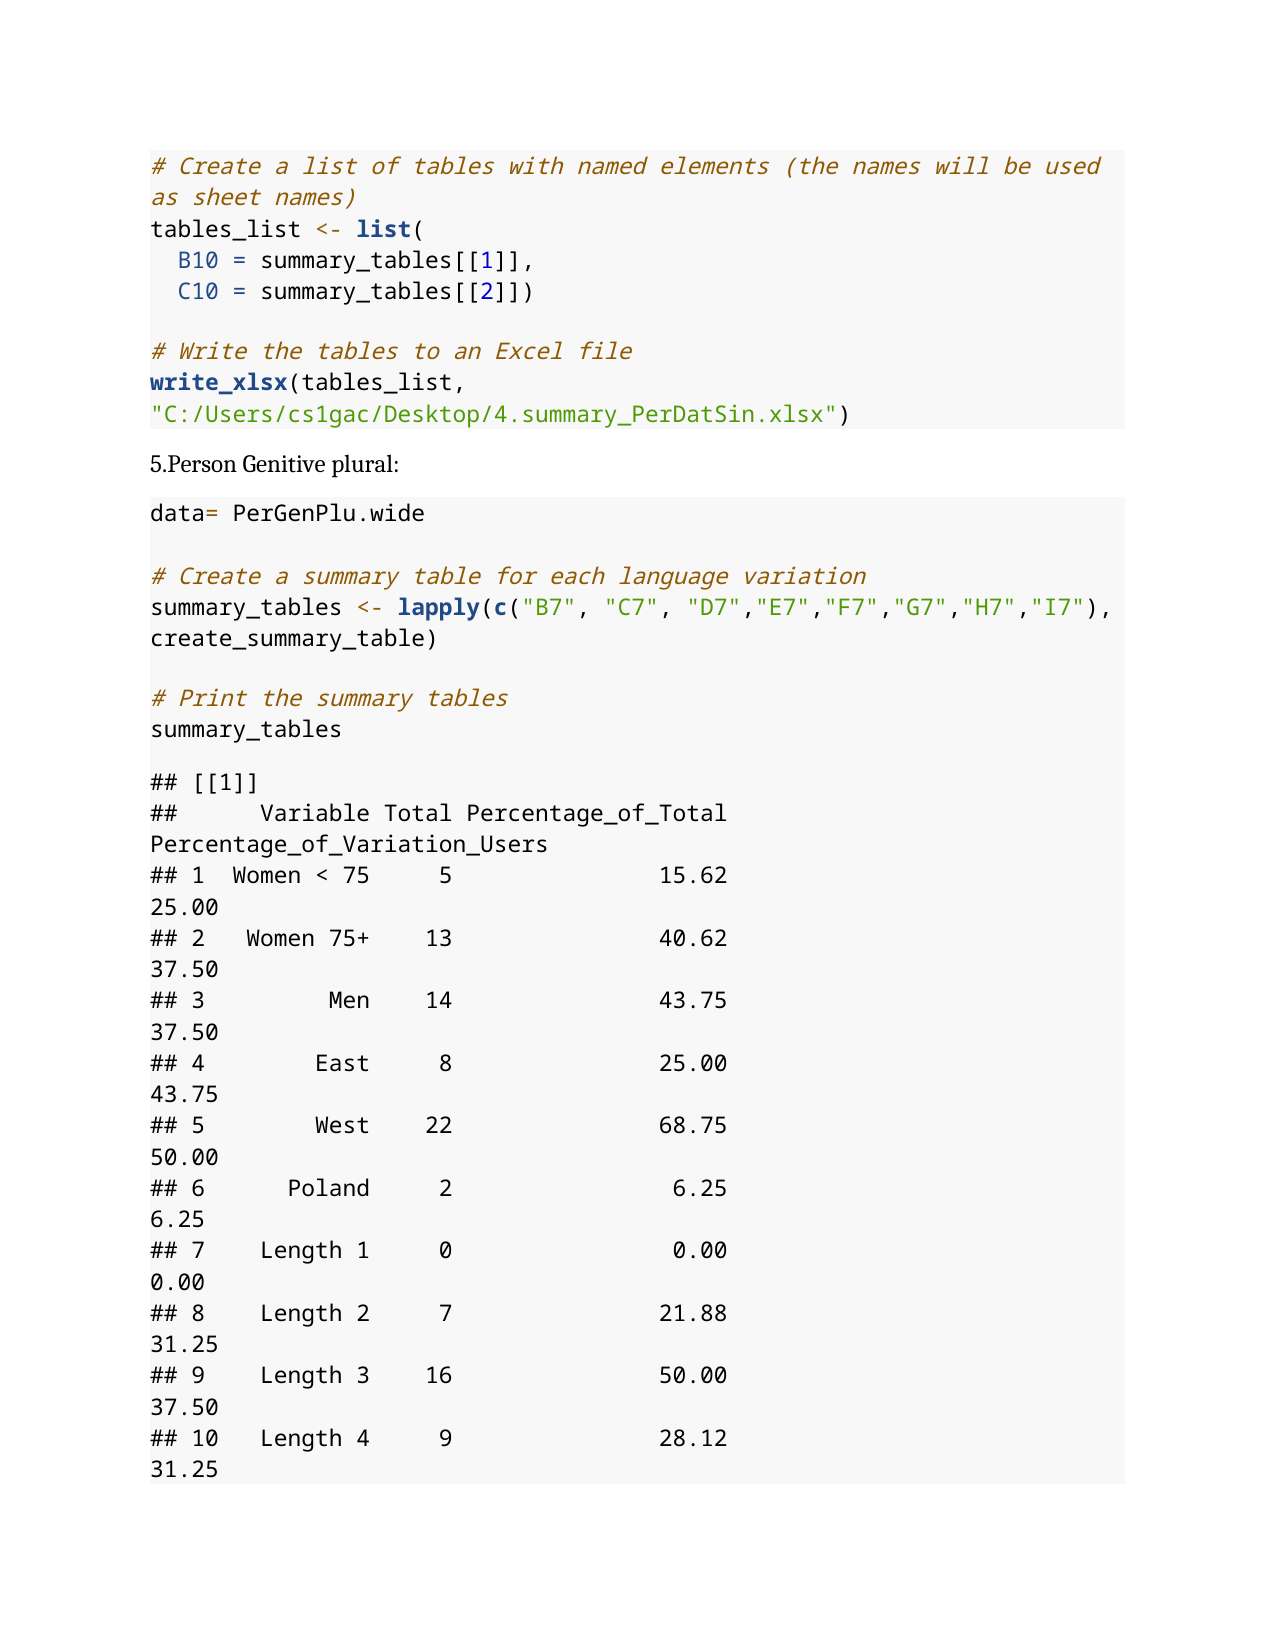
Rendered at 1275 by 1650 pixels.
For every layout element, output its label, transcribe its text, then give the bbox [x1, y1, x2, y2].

text data= PerGenPlu.wide # Create a summary table for each language variation summary_tables <- lapply(c("B7", "C7", "D7","E7","F7","G7","H7","I7"), create_summary_table) # Print the summary tables summary_tables [150, 497, 1125, 744]
text # Create a list of tables with named elements (the names will be used as sheet names) tables_list <- list( B10 = summary_tables[[1]], C10 = summary_tables[[2]]) # Write the tables to an Excel file write_xlsx(tables_list, "C:/Users/cs1gac/Desktop/4.summary_PerDatSin.xlsx") [150, 150, 1125, 429]
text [150, 765, 1125, 1484]
text 5.Person Genitive plural: [150, 449, 1125, 478]
